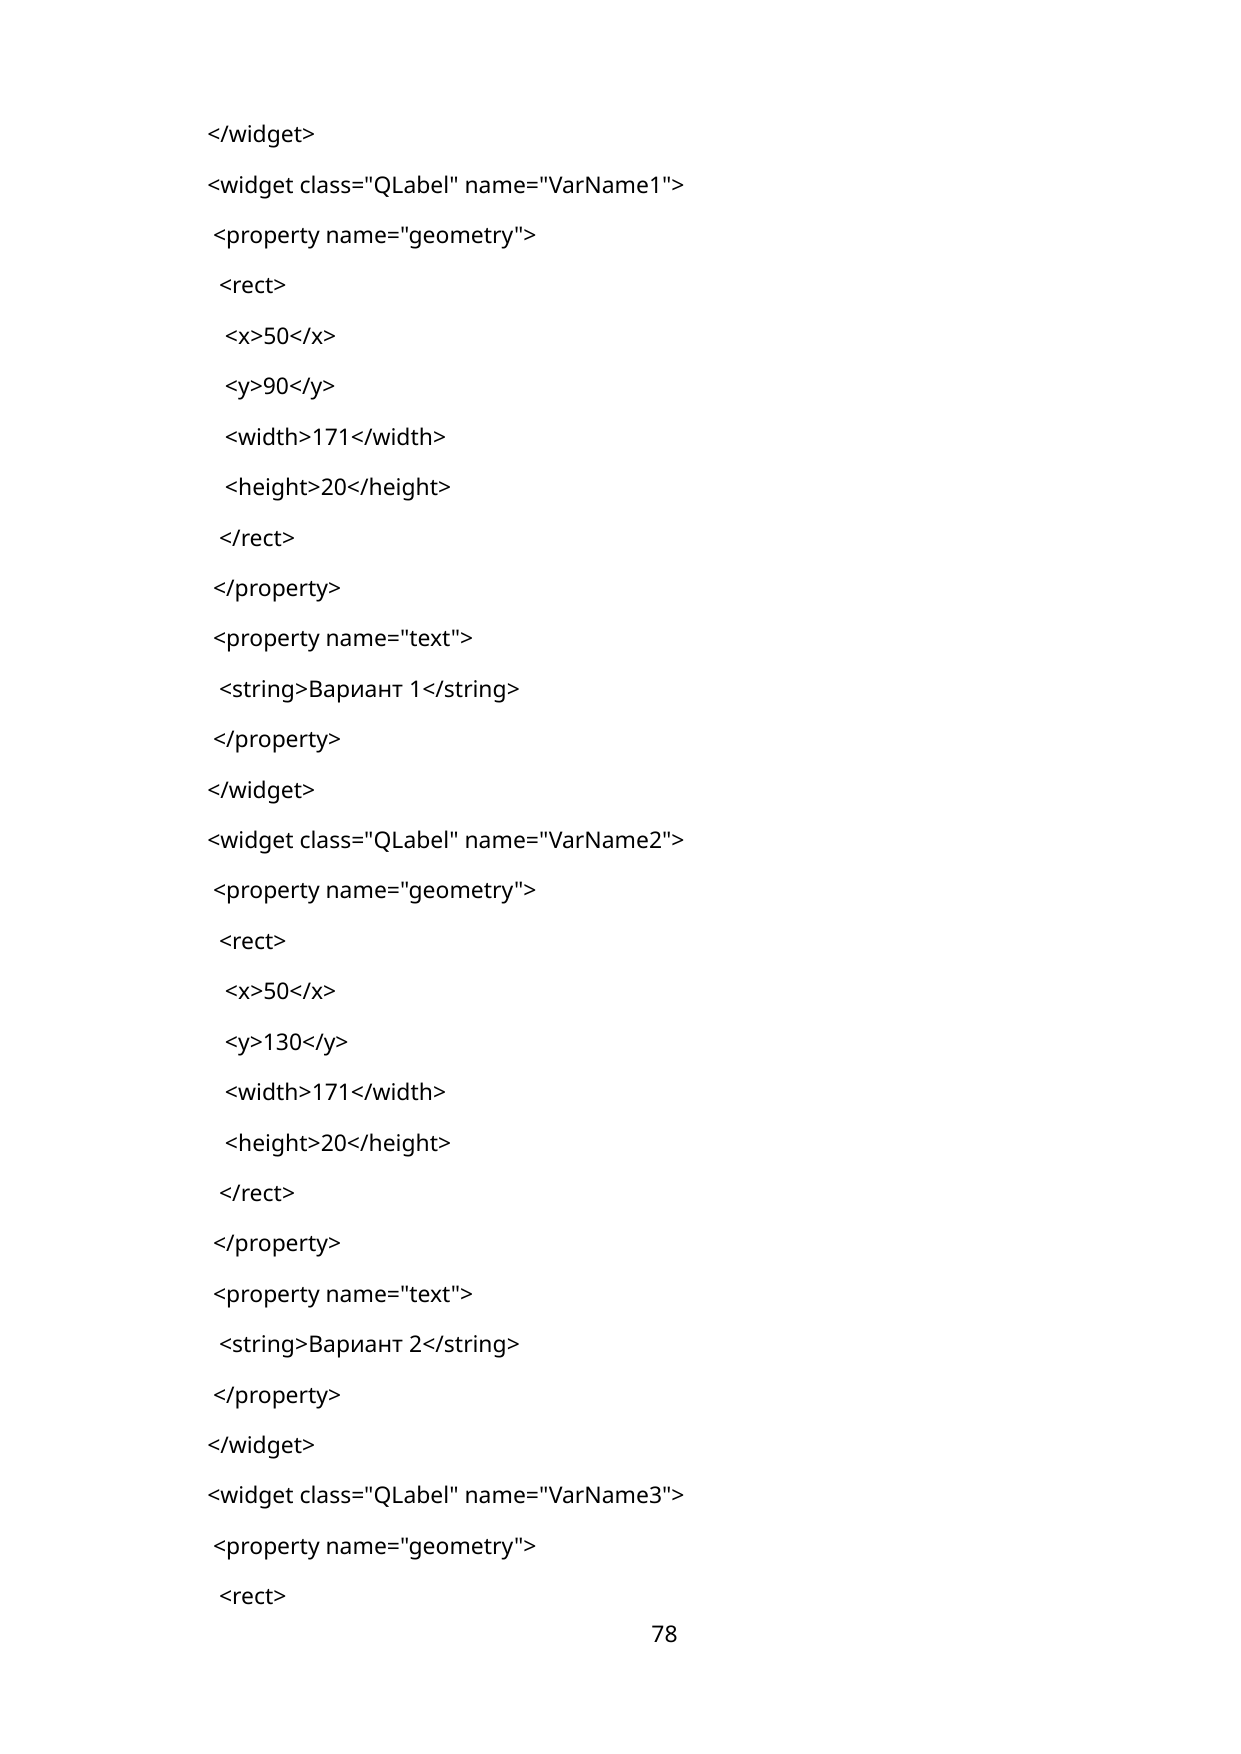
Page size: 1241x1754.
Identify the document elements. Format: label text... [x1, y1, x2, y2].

text <rect> [177, 925, 1152, 956]
text <widget class="QLabel" name="VarName3"> [177, 1479, 1152, 1511]
text </property> [177, 1227, 1152, 1258]
text </rect> [177, 1177, 1152, 1208]
text <rect> [177, 269, 1152, 301]
text </property> [177, 723, 1152, 754]
text </rect> [177, 521, 1152, 553]
text </widget> [177, 118, 1152, 149]
text <height>20</height> [177, 471, 1152, 502]
text </widget> [177, 1429, 1152, 1460]
text <width>171</width> [177, 1076, 1152, 1107]
text <property name="geometry"> [177, 1530, 1152, 1561]
text <property name="text"> [177, 1278, 1152, 1309]
text </widget> [177, 773, 1152, 805]
text <widget class="QLabel" name="VarName2"> [177, 824, 1152, 855]
text <width>171</width> [177, 421, 1152, 452]
text <property name="text"> [177, 622, 1152, 653]
text <string>Вариант 1</string> [177, 673, 1152, 704]
text <string>Вариант 2</string> [177, 1328, 1152, 1359]
text <property name="geometry"> [177, 874, 1152, 906]
text </property> [177, 1378, 1152, 1410]
text <height>20</height> [177, 1126, 1152, 1158]
text <x>50</x> [177, 320, 1152, 351]
text <x>50</x> [177, 975, 1152, 1006]
text <property name="geometry"> [177, 219, 1152, 250]
text <y>90</y> [177, 370, 1152, 401]
text <widget class="QLabel" name="VarName1"> [177, 168, 1152, 200]
text <y>130</y> [177, 1026, 1152, 1057]
text </property> [177, 572, 1152, 603]
text <rect> [177, 1580, 1152, 1611]
